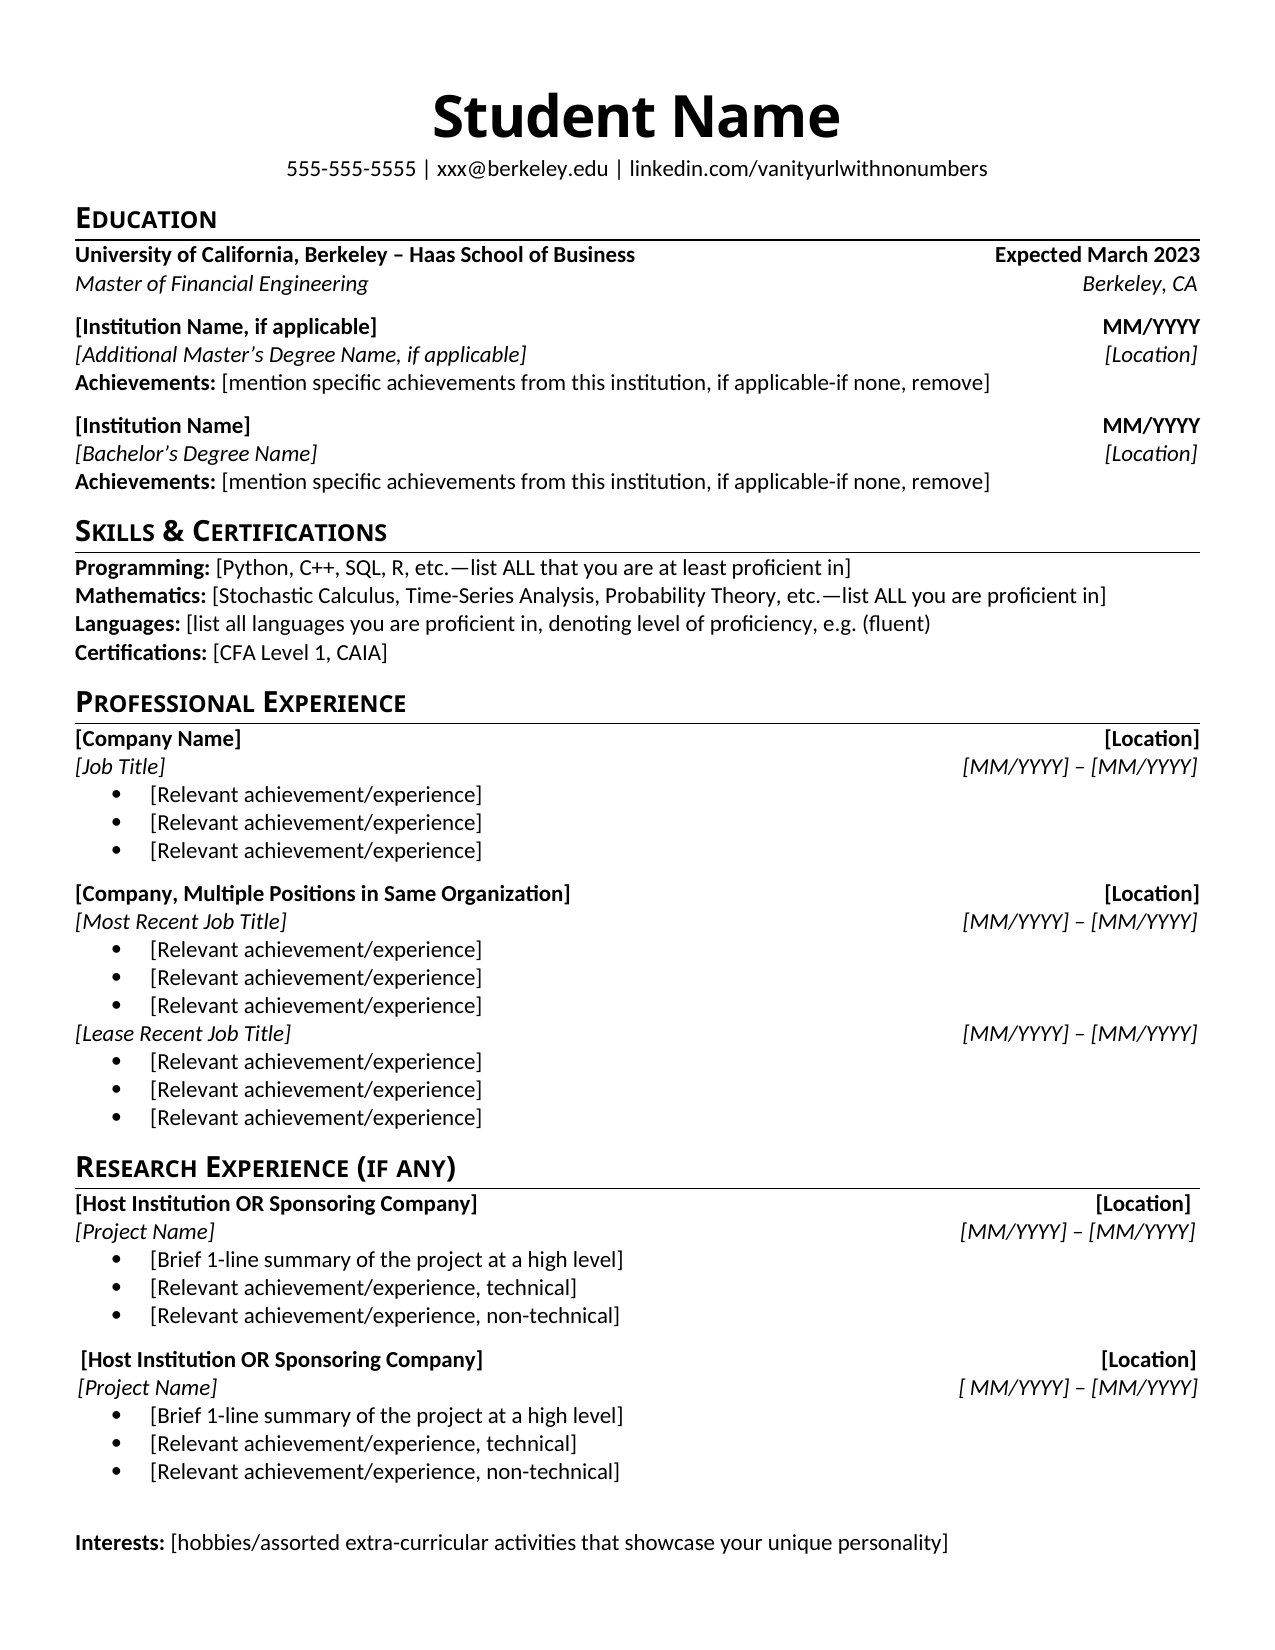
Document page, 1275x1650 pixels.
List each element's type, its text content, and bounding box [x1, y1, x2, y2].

text Certifications: [CFA Level 1, CAIA] [75, 638, 1200, 666]
list [Relevant achievement/experience, technical] [112, 1429, 1200, 1457]
text [Lease Recent Job Title] [MM/YYYY] – [MM/YYYY] [75, 1019, 1200, 1047]
text [Institution Name] MM/YYYY [75, 411, 1200, 439]
text Master of Financial Engineering Berkeley, CA [75, 269, 1200, 297]
subtitle Professional Experience [75, 681, 1200, 723]
text Achievements: [mention specific achievements from this institution, if applicable-if none, remove] [75, 368, 1200, 396]
list [Relevant achievement/experience] [112, 935, 1200, 963]
subtitle Education [75, 198, 1200, 239]
title Student Name [75, 75, 1200, 154]
text [Host Institution OR Sponsoring Company] [Location] [Project Name] [MM/YYYY] – [MM/YYYY] [75, 1345, 1200, 1401]
list [Relevant achievement/experience, technical] [112, 1273, 1200, 1302]
text [Company, Multiple Positions in Same Organization] [Location] [75, 879, 1200, 907]
list [Relevant achievement/experience, non-technical] [112, 1302, 1200, 1329]
text [Host Institution OR Sponsoring Company] [Location] [75, 1189, 1200, 1217]
text Achievements: [mention specific achievements from this institution, if applicable-if none, remove] [75, 467, 1200, 495]
text 555-555-5555 | xxx@berkeley.edu | linkedin.com/vanityurlwithnonumbers [75, 154, 1200, 182]
text [Project Name] [MM/YYYY] – [MM/YYYY] [75, 1217, 1200, 1246]
subtitle Research Experience (if any) [75, 1147, 1200, 1188]
subtitle Skills & Certifications [75, 511, 1200, 552]
text [Institution Name, if applicable] MM/YYYY [75, 312, 1200, 340]
list [Relevant achievement/experience] [112, 780, 1200, 808]
list [Relevant achievement/experience] [112, 1047, 1200, 1075]
list [Brief 1-line summary of the project at a high level] [112, 1246, 1200, 1273]
list [Relevant achievement/experience] [112, 1075, 1200, 1103]
list [Relevant achievement/experience] [112, 963, 1200, 991]
text [Job Title] [MM/YYYY] – [MM/YYYY] [75, 752, 1200, 780]
text [Bachelor’s Degree Name] [Location] [75, 439, 1200, 467]
list [Relevant achievement/experience] [112, 991, 1200, 1019]
text Interests: [hobbies/assorted extra-curricular activities that showcase your unique personality] [75, 1528, 1200, 1556]
text Languages: [list all languages you are proficient in, denoting level of proficiency, e.g. (fluent) [75, 609, 1200, 638]
text [Most Recent Job Title] [MM/YYYY] – [MM/YYYY] [75, 907, 1200, 935]
text Mathematics: [Stochastic Calculus, Time-Series Analysis, Probability Theory, etc.—list ALL you are proficient in] [75, 582, 1200, 609]
list [Relevant achievement/experience] [112, 1103, 1200, 1131]
text University of California, Berkeley – Haas School of Business Expected March 2023 [75, 241, 1200, 269]
list [Relevant achievement/experience] [112, 836, 1200, 864]
list [Relevant achievement/experience] [112, 808, 1200, 836]
text Programming: [Python, C++, SQL, R, etc.—list ALL that you are at least proficient in] [75, 553, 1200, 582]
list [Brief 1-line summary of the project at a high level] [112, 1401, 1200, 1429]
text [Additional Master’s Degree Name, if applicable] [Location] [75, 340, 1200, 368]
list [Relevant achievement/experience, non-technical] [112, 1457, 1200, 1485]
text [Company Name] [Location] [75, 724, 1200, 752]
